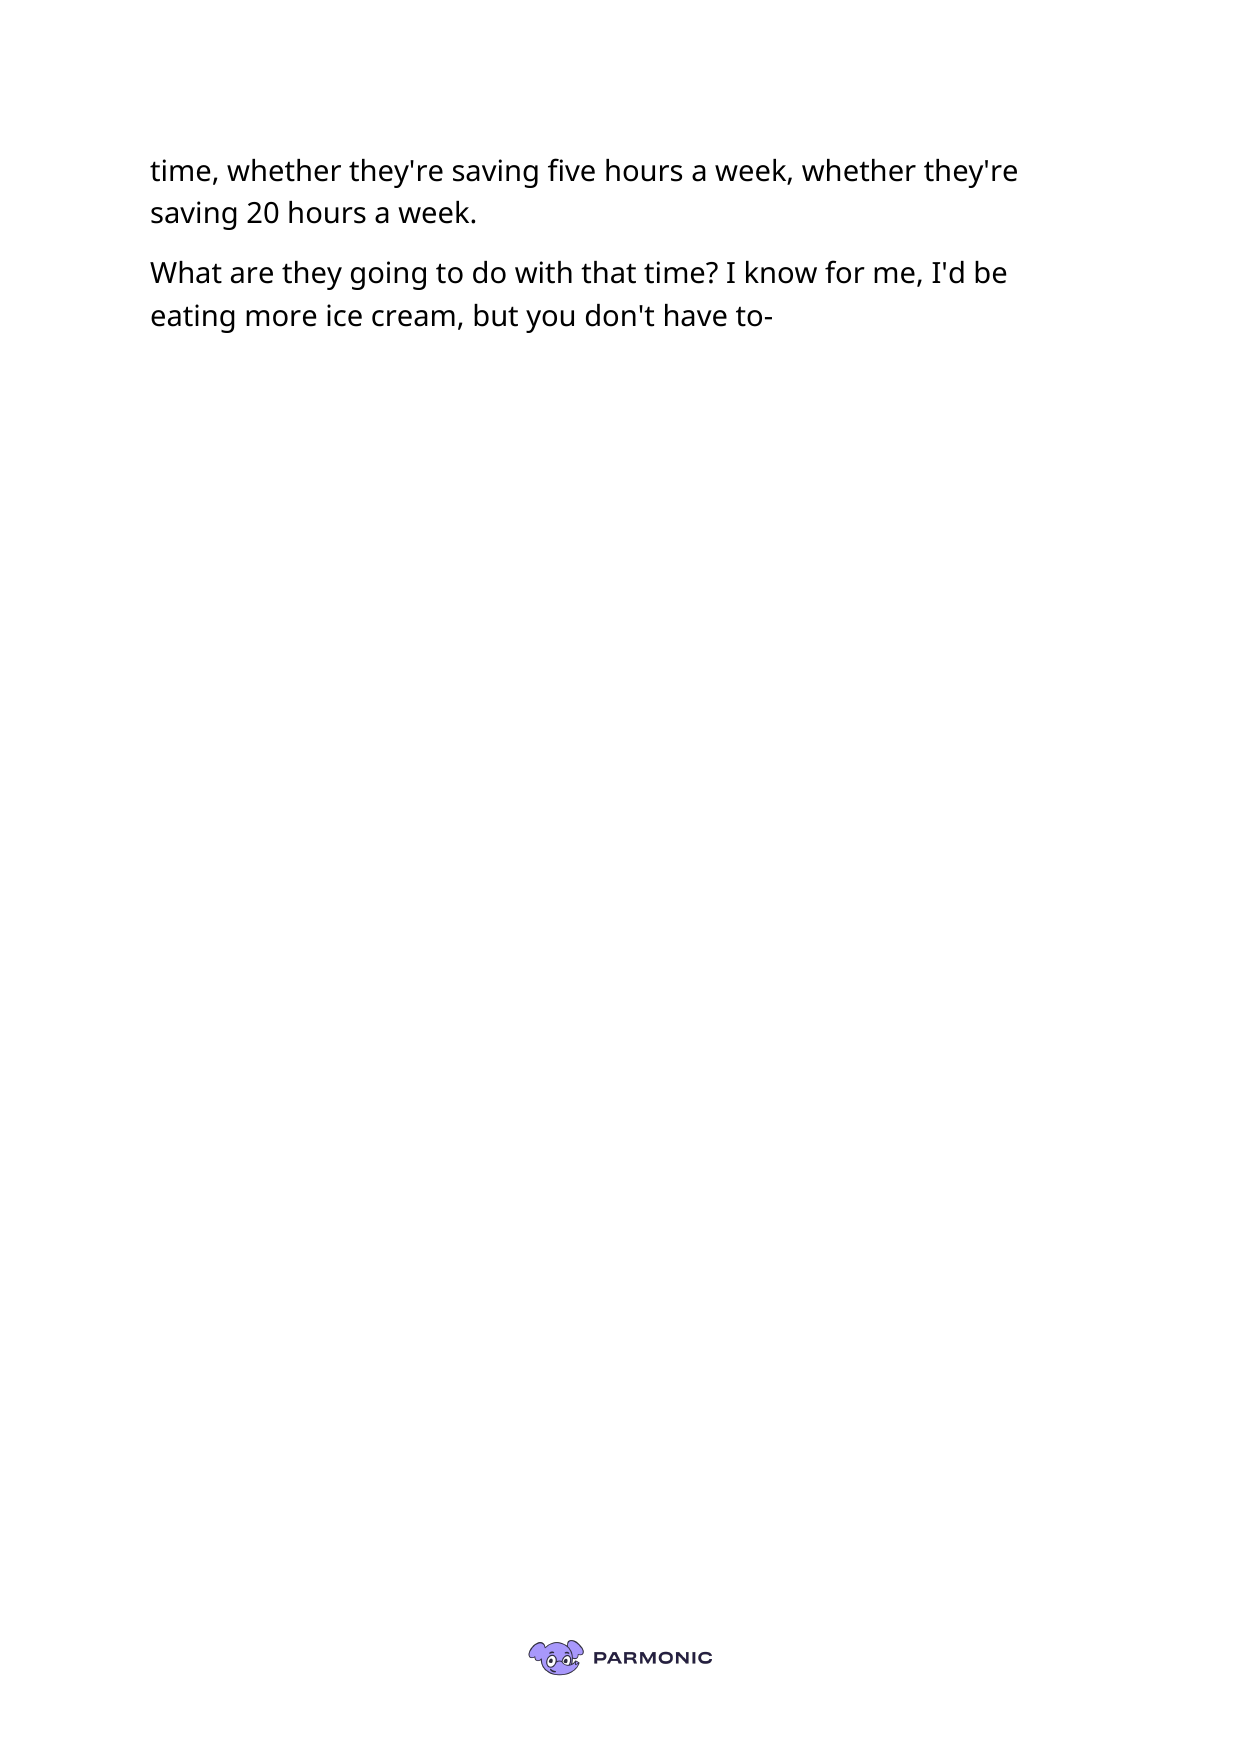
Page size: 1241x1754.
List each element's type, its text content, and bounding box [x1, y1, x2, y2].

text What are they going to do with that time? I know for me, I'd be eating more ice cream, but you don't have to- [150, 252, 1090, 335]
picture [517, 1634, 723, 1681]
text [150, 150, 1090, 232]
